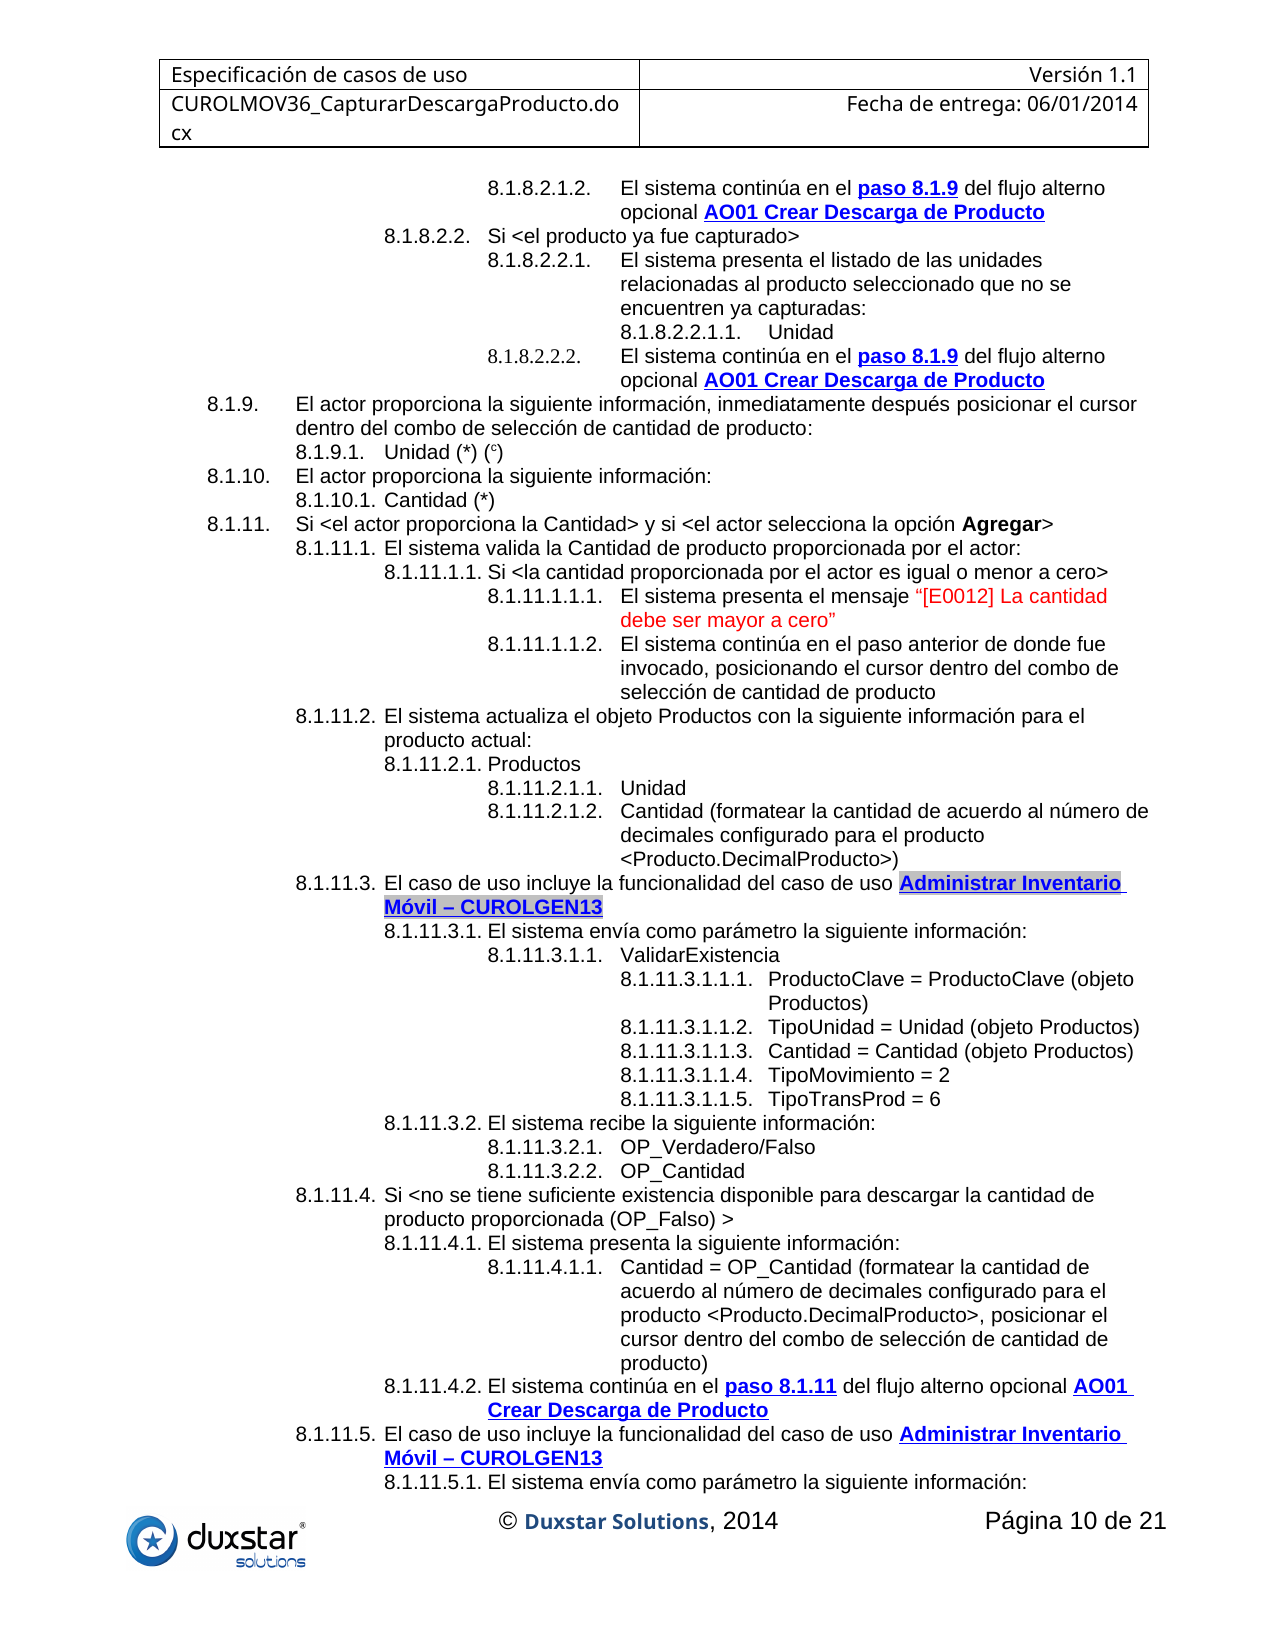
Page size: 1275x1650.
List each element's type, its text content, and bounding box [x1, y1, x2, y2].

list El sistema continúa en el paso anterior de donde fue invocado, posicionando el cursor dentro del combo de selección de cantidad de producto [487, 632, 1157, 703]
list Cantidad = OP_Cantidad (formatear la cantidad de acuerdo al número de decimales configurado para el producto <Producto.DecimalProducto>, posicionar el cursor dentro del combo de selección de cantidad de producto) [487, 1254, 1157, 1374]
list ProductoClave = ProductoClave (objeto Productos) [620, 967, 1157, 1015]
list OP_Verdadero/Falso [487, 1135, 1157, 1159]
list El sistema presenta el listado de las unidades relacionadas al producto seleccionado que no se encuentren ya capturadas: [487, 248, 1157, 320]
list El actor proporciona la siguiente información: [207, 464, 1157, 488]
list TipoMovimiento = 2 [620, 1063, 1157, 1087]
list El sistema presenta la siguiente información: [384, 1231, 1157, 1254]
list El sistema envía como parámetro la siguiente información: [384, 1470, 1157, 1494]
list El sistema envía como parámetro la siguiente información: [384, 919, 1157, 943]
list Cantidad = Cantidad (objeto Productos) [620, 1039, 1157, 1063]
list OP_Cantidad [487, 1159, 1157, 1183]
list Unidad (*) (c) [295, 440, 1157, 464]
list El sistema valida la Cantidad de producto proporcionada por el actor: [295, 536, 1157, 560]
list Productos [384, 751, 1157, 775]
list Si <no se tiene suficiente existencia disponible para descargar la cantidad de producto proporcionada (OP_Falso) > [295, 1183, 1157, 1231]
list El sistema presenta el mensaje “[E0012] La cantidad debe ser mayor a cero” [487, 584, 1157, 632]
list TipoTransProd = 6 [620, 1087, 1157, 1111]
list El actor proporciona la siguiente información, inmediatamente después posicionar el cursor dentro del combo de selección de cantidad de producto: [207, 392, 1157, 440]
list El sistema continúa en el paso 8.1.11 del flujo alterno opcional AO01 Crear Descarga de Producto [384, 1374, 1157, 1422]
list TipoUnidad = Unidad (objeto Productos) [620, 1015, 1157, 1039]
list Si <el producto ya fue capturado> [384, 224, 1157, 248]
list Unidad [487, 775, 1157, 799]
list El sistema continúa en el paso 8.1.9 del flujo alterno opcional AO01 Crear Descarga de Producto [487, 176, 1157, 224]
list Cantidad (*) [295, 488, 1157, 512]
list El sistema actualiza el objeto Productos con la siguiente información para el producto actual: [295, 703, 1157, 751]
list El caso de uso incluye la funcionalidad del caso de uso Administrar Inventario Móvil – CUROLGEN13 [295, 1422, 1157, 1470]
list Si <el actor proporciona la Cantidad> y si <el actor selecciona la opción Agregar> [207, 512, 1157, 536]
picture [126, 1506, 306, 1571]
list Unidad [620, 320, 1157, 344]
list Cantidad (formatear la cantidad de acuerdo al número de decimales configurado para el producto <Producto.DecimalProducto>) [487, 799, 1157, 871]
list El sistema recibe la siguiente información: [384, 1111, 1157, 1135]
list ValidarExistencia [487, 943, 1157, 967]
list El sistema continúa en el paso 8.1.9 del flujo alterno opcional AO01 Crear Descarga de Producto [487, 344, 1157, 392]
list Si <la cantidad proporcionada por el actor es igual o menor a cero> [384, 560, 1157, 584]
list El caso de uso incluye la funcionalidad del caso de uso Administrar Inventario Móvil – CUROLGEN13 [295, 871, 1157, 919]
